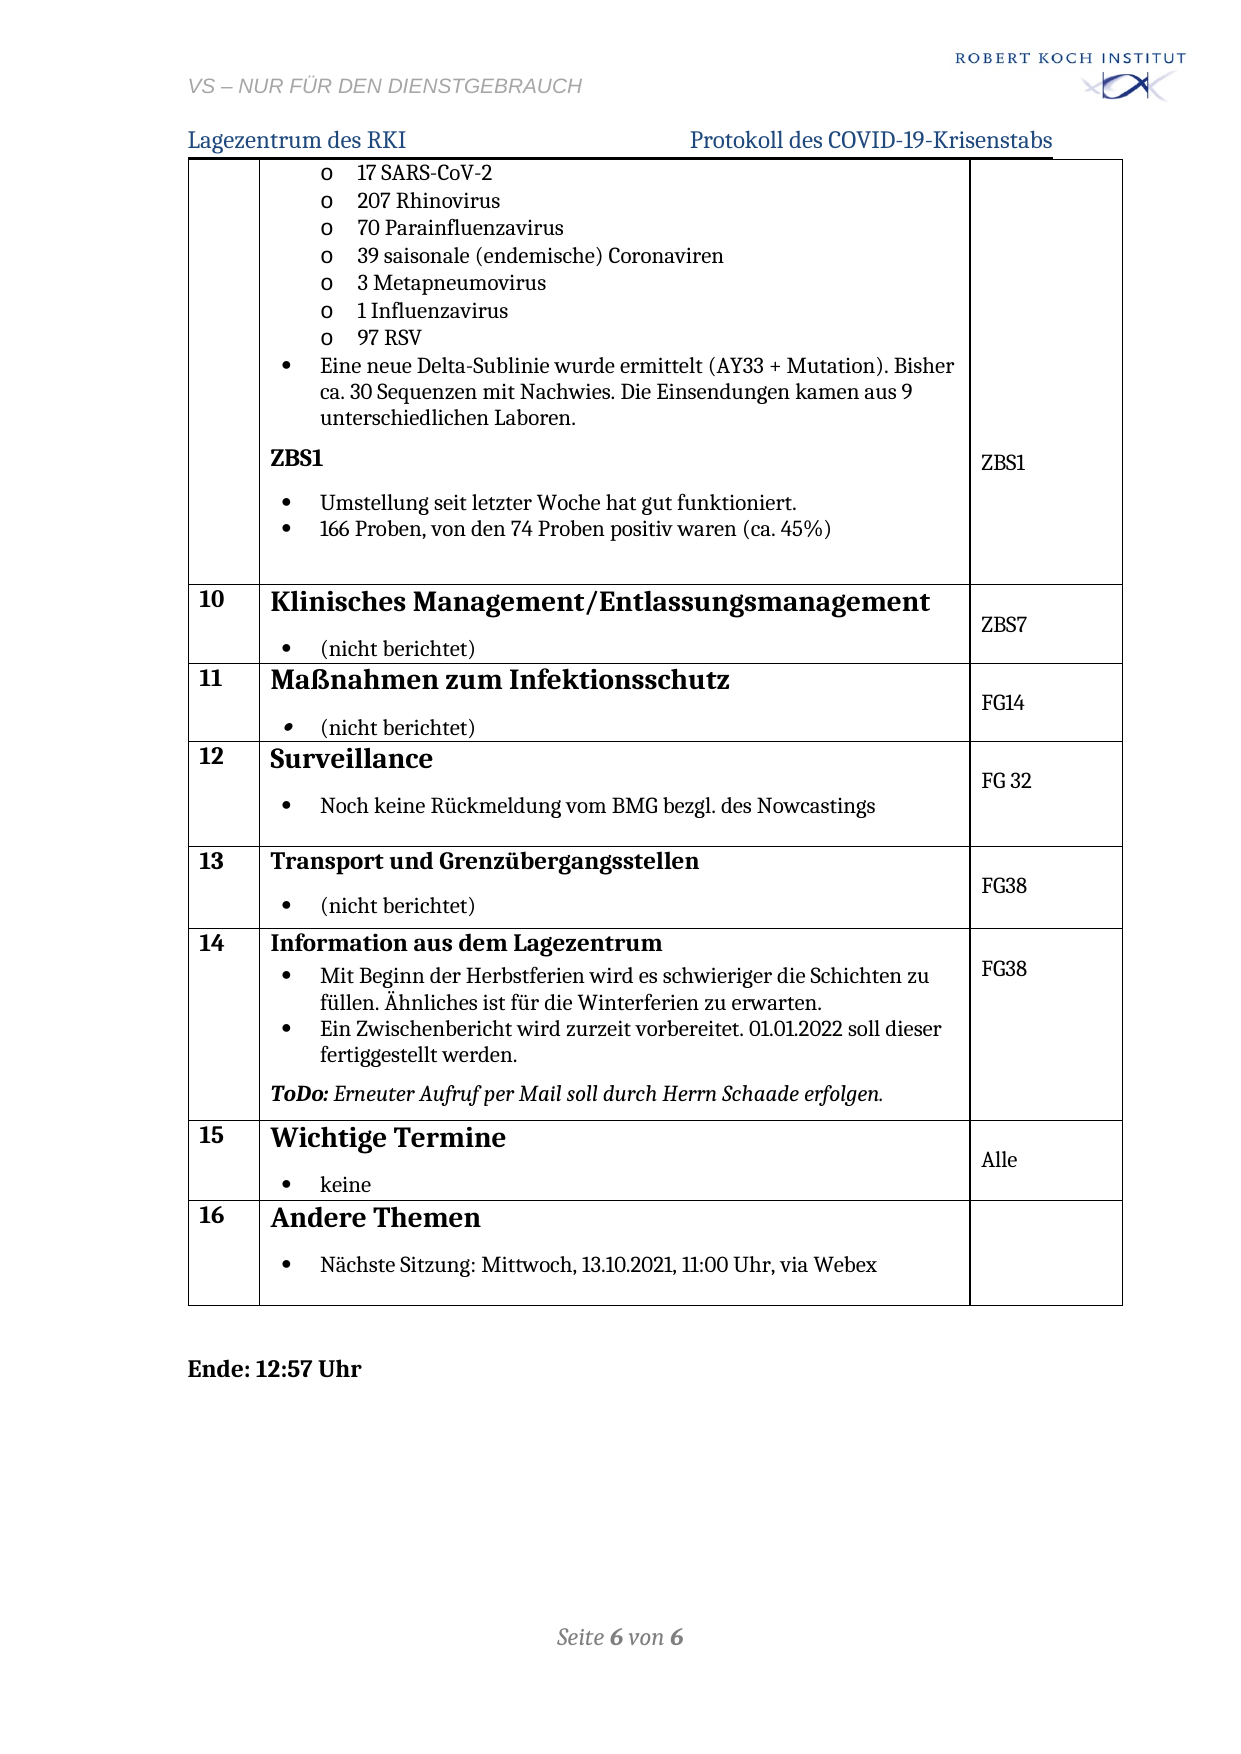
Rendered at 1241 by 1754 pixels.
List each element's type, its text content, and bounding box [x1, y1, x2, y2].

table_cell Alle [971, 1121, 1122, 1200]
table_cell 9 [189, 160, 259, 584]
table_cell 16 [189, 1201, 259, 1304]
table_cell FG38 [971, 847, 1122, 928]
table_cell Information aus dem Lagezentrum Mit Beginn der Herbstferien wird es schwieriger die Schichten zu füllen. Ähnliches ist für die Winterferien zu erwarten. Ein Zwischenbericht wird zurzeit vorbereitet. 01.01.2022 soll dieser fertiggestellt werden. ToDo: Erneuter Aufruf per Mail soll durch Herrn Schaade erfolgen. [260, 929, 969, 1120]
picture [947, 28, 1207, 105]
table_cell Wichtige Termine keine [260, 1121, 969, 1200]
table_cell FG 32 [971, 742, 1122, 846]
table_cell FG38 [971, 929, 1122, 1120]
table_cell 11 [189, 664, 259, 741]
table_cell 12 [189, 742, 259, 846]
table_cell Andere Themen Nächste Sitzung: Mittwoch, 13.10.2021, 11:00 Uhr, via Webex [260, 1201, 969, 1304]
table_cell 15 [189, 1121, 259, 1200]
table_cell 13 [189, 847, 259, 928]
table_cell ZBS7 [971, 585, 1122, 662]
table_cell 14 [189, 929, 259, 1120]
table_cell Surveillance Noch keine Rückmeldung vom BMG bezgl. des Nowcastings [260, 742, 969, 846]
table_cell [971, 1201, 1122, 1304]
table_cell Klinisches Management/Entlassungsmanagement (nicht berichtet) [260, 585, 969, 662]
table_cell 10 [189, 585, 259, 662]
table_cell Maßnahmen zum Infektionsschutz (nicht berichtet) [260, 664, 969, 741]
table_cell FG14 [971, 664, 1122, 741]
table_cell Transport und Grenzübergangsstellen (nicht berichtet) [260, 847, 969, 928]
text Ende: 12:57 Uhr [187, 1355, 1053, 1384]
table_cell FG17 ZBS1 [971, 160, 1122, 584]
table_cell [260, 160, 969, 584]
